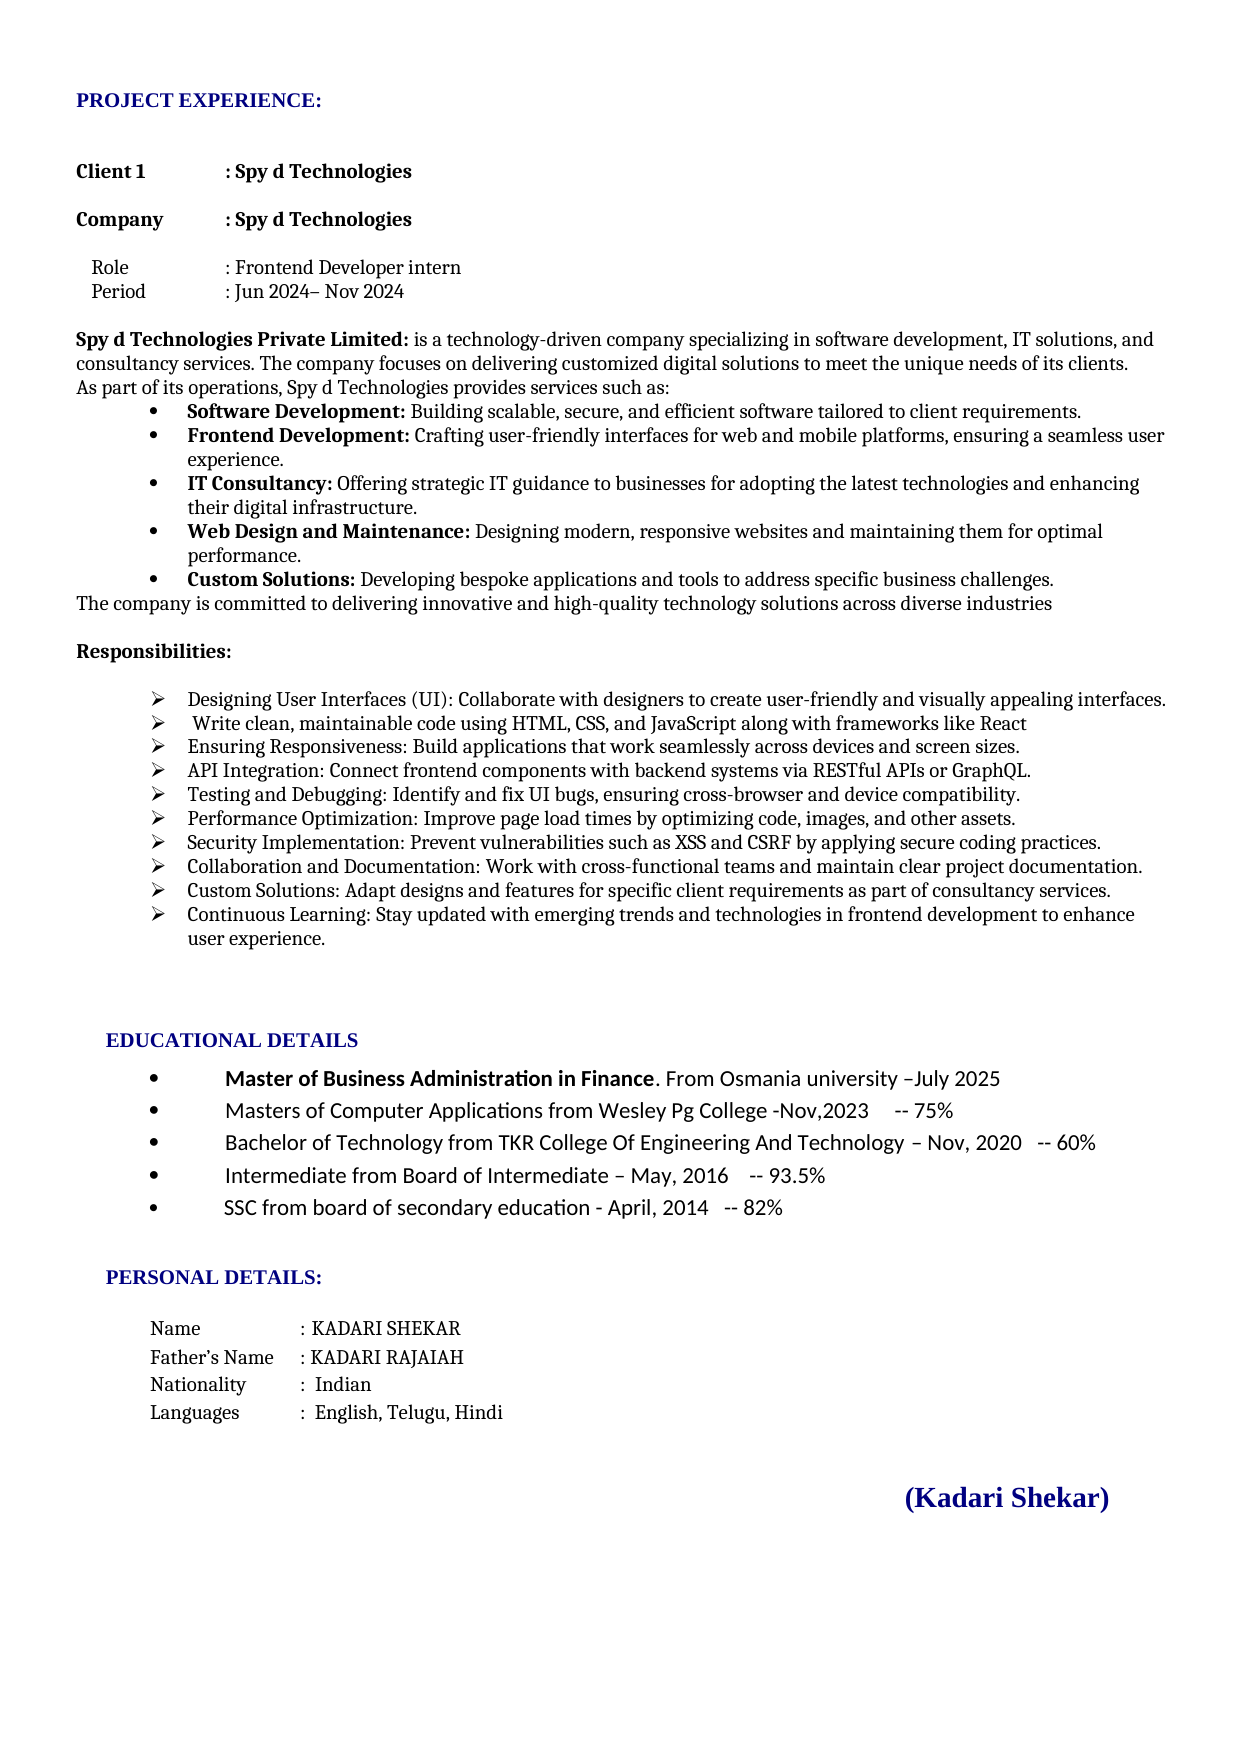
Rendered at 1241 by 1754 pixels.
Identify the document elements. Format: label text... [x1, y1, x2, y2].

text PERSONAL DETAILS: [106, 1265, 1167, 1289]
text Nationality : Indian [150, 1373, 1167, 1397]
list Custom Solutions: Adapt designs and features for specific client requirements as part of consultancy services. [150, 879, 1169, 903]
text The company is committed to delivering innovative and high-quality technology solutions across diverse industries [76, 591, 1169, 615]
text (Kadari Shekar) [825, 1481, 1167, 1514]
list Write clean, maintainable code using HTML, CSS, and JavaScript along with frameworks like React [150, 711, 1169, 735]
list Intermediate from Board of Intermediate – May, 2016 -- 93.5% [150, 1161, 1167, 1189]
list SSC from board of secondary education - April, 2014 -- 82% [150, 1193, 1167, 1221]
list Master of Business Administration in Finance. From Osmania university –July 2025 [150, 1064, 1167, 1092]
text EDUCATIONAL DETAILS [106, 1028, 1167, 1052]
list Custom Solutions: Developing bespoke applications and tools to address specific business challenges. [150, 567, 1169, 591]
text Name : KADARI SHEKAR [150, 1317, 1167, 1341]
text Father’s Name : KADARI RAJAIAH [150, 1345, 1167, 1369]
list Ensuring Responsiveness: Build applications that work seamlessly across devices and screen sizes. [150, 735, 1169, 759]
list Masters of Computer Applications from Wesley Pg College -Nov,2023 -- 75% [150, 1096, 1167, 1124]
text Responsibilities: [76, 639, 1169, 663]
list Performance Optimization: Improve page load times by optimizing code, images, and other assets. [150, 807, 1169, 831]
text As part of its operations, Spy d Technologies provides services such as: [76, 376, 1169, 400]
list Designing User Interfaces (UI): Collaborate with designers to create user-friendly and visually appealing interfaces. [150, 687, 1169, 711]
list Web Design and Maintenance: Designing modern, responsive websites and maintaining them for optimal performance. [150, 519, 1169, 567]
list Software Development: Building scalable, secure, and efficient software tailored to client requirements. [150, 400, 1169, 424]
text Period : Jun 2024– Nov 2024 [91, 280, 1167, 304]
text Spy d Technologies Private Limited: is a technology-driven company specializing in software development, IT solutions, and consultancy services. The company focuses on delivering customized digital solutions to meet the unique needs of its clients. [76, 328, 1169, 376]
text Languages : English, Telugu, Hindi [150, 1400, 1167, 1424]
list Continuous Learning: Stay updated with emerging trends and technologies in frontend development to enhance user experience. [150, 903, 1169, 951]
text Client 1 : Spy d Technologies [76, 160, 1169, 184]
list API Integration: Connect frontend components with backend systems via RESTful APIs or GraphQL. [150, 759, 1169, 783]
list Collaboration and Documentation: Work with cross-functional teams and maintain clear project documentation. [150, 855, 1169, 879]
list Frontend Development: Crafting user-friendly interfaces for web and mobile platforms, ensuring a seamless user experience. [150, 424, 1169, 472]
text Company : Spy d Technologies [76, 208, 1169, 232]
list Bachelor of Technology from TKR College Of Engineering And Technology – Nov, 2020 -- 60% [150, 1128, 1167, 1157]
list Security Implementation: Prevent vulnerabilities such as XSS and CSRF by applying secure coding practices. [150, 831, 1169, 855]
list Testing and Debugging: Identify and fix UI bugs, ensuring cross-browser and device compatibility. [150, 783, 1169, 807]
list IT Consultancy: Offering strategic IT guidance to businesses for adopting the latest technologies and enhancing their digital infrastructure. [150, 472, 1169, 519]
text Role : Frontend Developer intern [91, 232, 1167, 280]
text PROJECT EXPERIENCE: [76, 88, 1240, 112]
